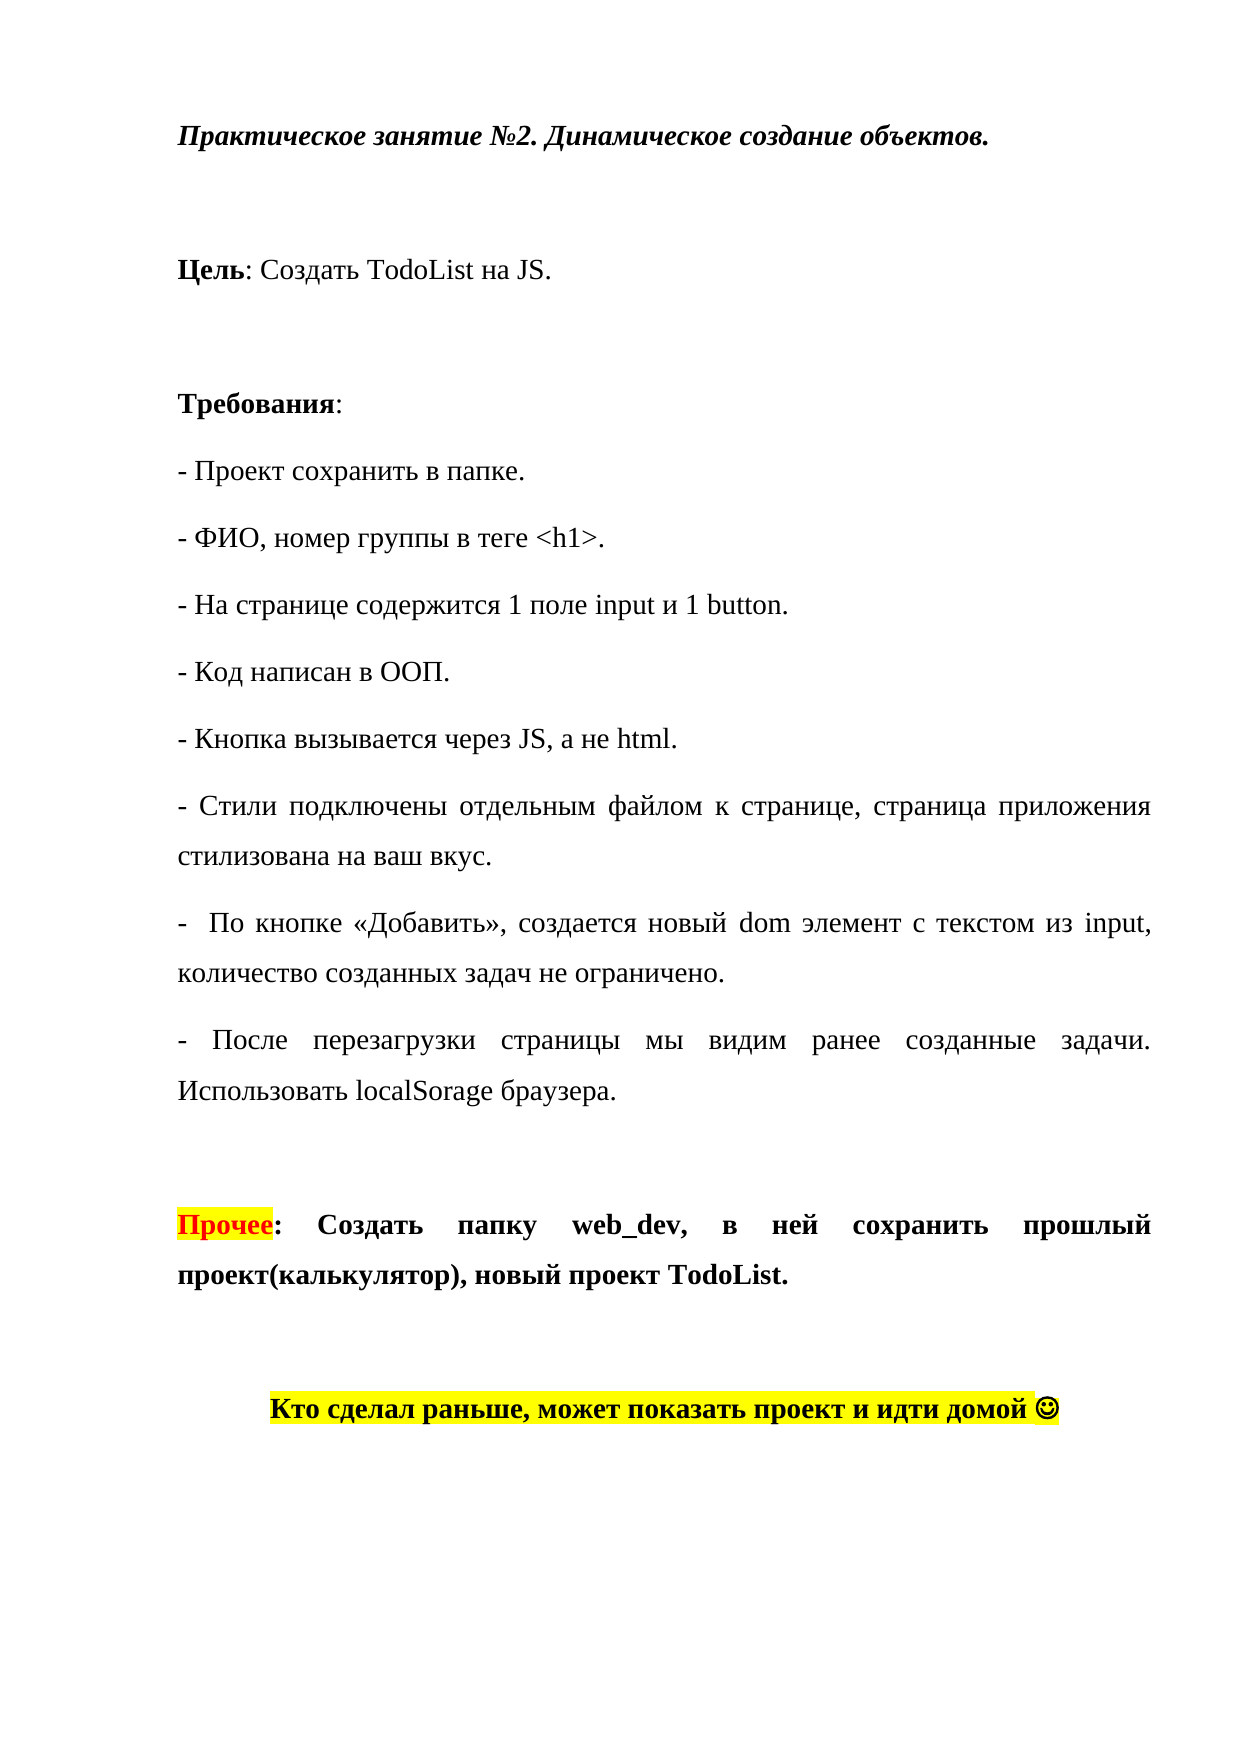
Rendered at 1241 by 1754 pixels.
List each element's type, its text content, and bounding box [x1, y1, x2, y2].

text - После перезагрузки страницы мы видим ранее созданные задачи. Использовать localSorage браузера. [177, 1022, 1152, 1106]
text - ФИО, номер группы в теге <h1>. [177, 520, 1152, 553]
text - На странице содержится 1 поле input и 1 button. [177, 587, 1152, 621]
text - Код написан в ООП. [177, 654, 1152, 687]
text Прочее: Создать папку web_dev, в ней сохранить прошлый проект(калькулятор), новый проект TodoList. [177, 1207, 1152, 1291]
text - Стили подключены отдельным файлом к странице, страница приложения стилизована на ваш вкус. [177, 788, 1152, 872]
text Кто сделал раньше, может показать проект и идти домой [177, 1391, 1035, 1425]
text - Проект сохранить в папке. [177, 453, 1152, 487]
text Требования: [177, 386, 1152, 419]
text Практическое занятие №2. Динамическое создание объектов. [177, 118, 1152, 152]
text - Кнопка вызывается через JS, а не html. [177, 721, 1152, 754]
text Кто сделал раньше, может показать проект и идти домой [1035, 1391, 1152, 1425]
text - По кнопке «Добавить», создается новый dom элемент с текстом из input, количество созданных задач не ограничено. [177, 905, 1152, 989]
text Цель: Создать TodoList на JS. [177, 252, 1152, 286]
